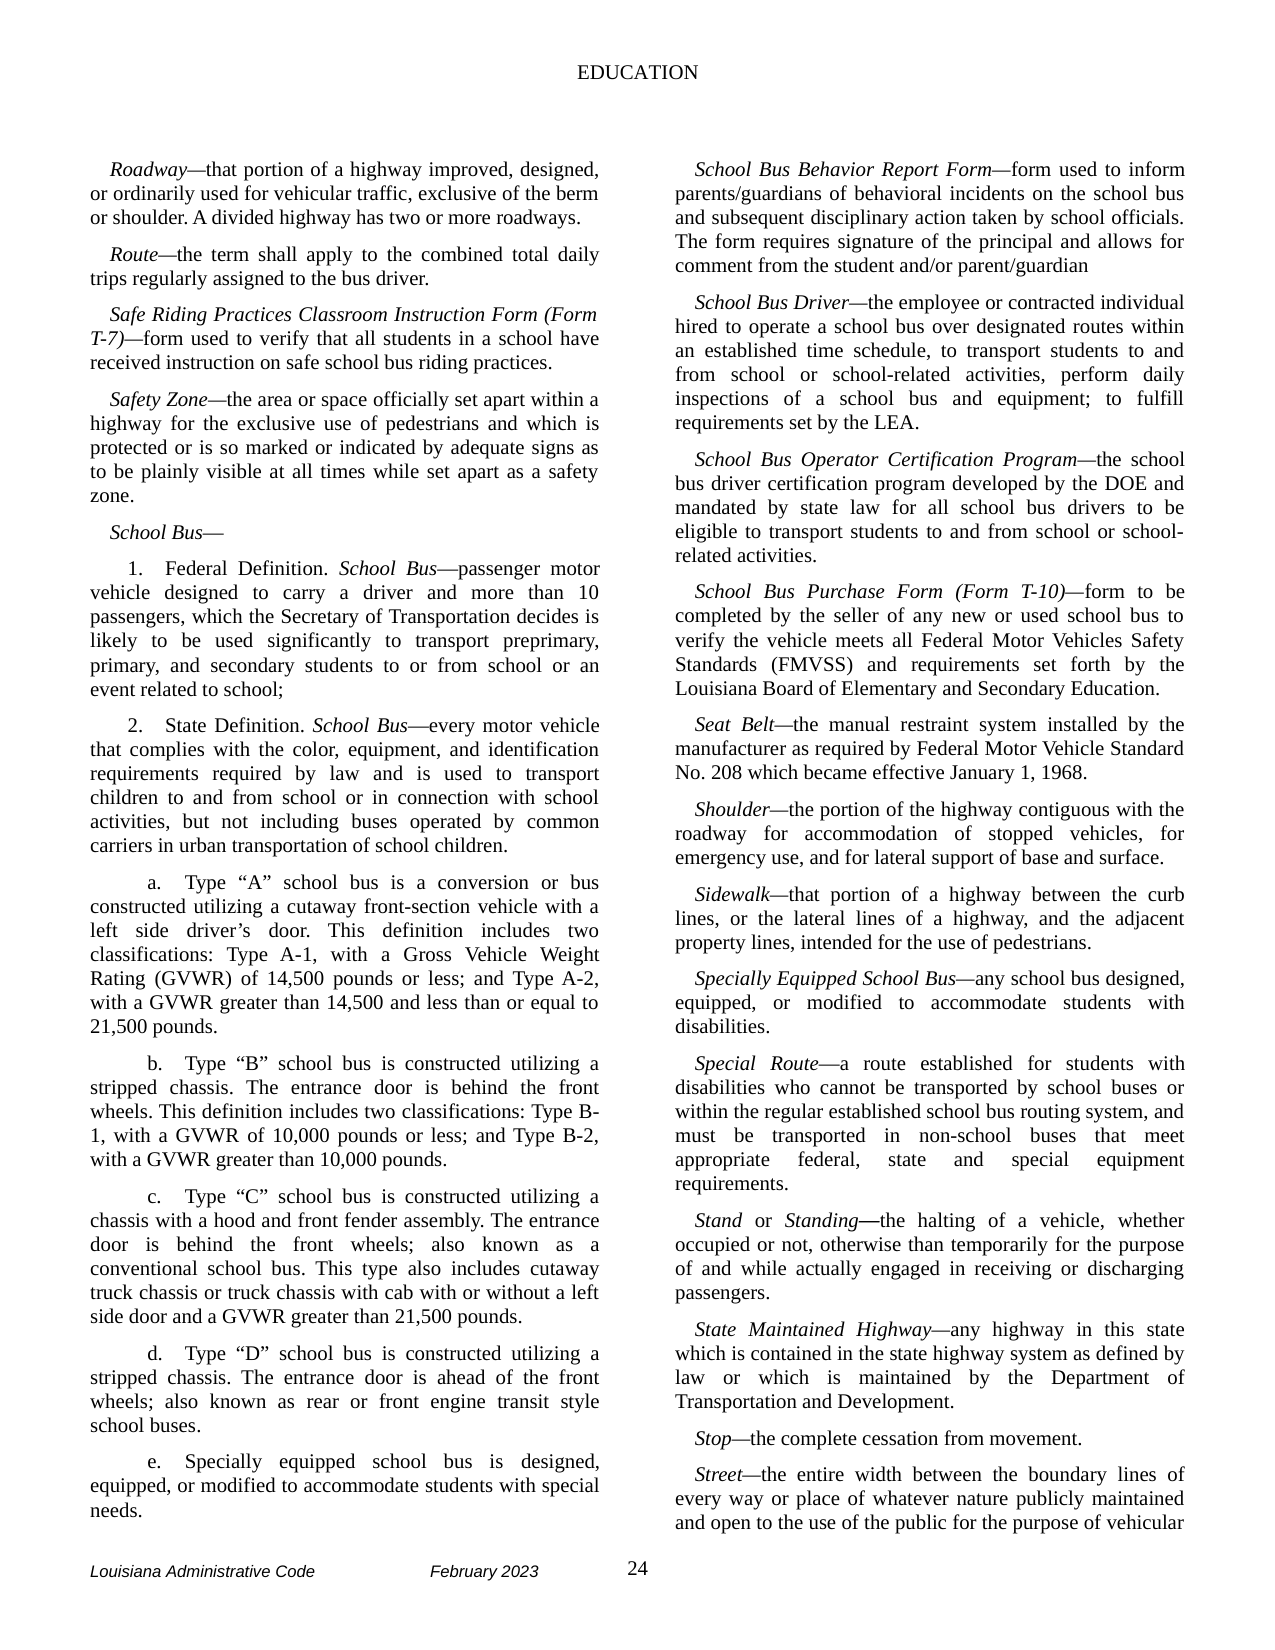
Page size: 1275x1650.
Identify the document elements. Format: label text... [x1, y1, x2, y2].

text c. Type “C” school bus is constructed utilizing a chassis with a hood and front fender assembly. The entrance door is behind the front wheels; also known as a conventional school bus. This type also includes cutaway truck chassis or truck chassis with cab with or without a left side door and a GVWR greater than 21,500 pounds. [90, 1184, 600, 1328]
text b. Type “B” school bus is constructed utilizing a stripped chassis. The entrance door is behind the front wheels. This definition includes two classifications: Type B-1, with a GVWR of 10,000 pounds or less; and Type B-2, with a GVWR greater than 10,000 pounds. [90, 1051, 600, 1171]
text Safety Zone—the area or space officially set apart within a highway for the exclusive use of pedestrians and which is protected or is so marked or indicated by adequate signs as to be plainly visible at all times while set apart as a safety zone. [90, 387, 600, 507]
text d. Type “D” school bus is constructed utilizing a stripped chassis. The entrance door is ahead of the front wheels; also known as rear or front engine transit style school buses. [90, 1341, 600, 1437]
text School Bus Operator Certification Program—the school bus driver certification program developed by the DOE and mandated by state law for all school bus drivers to be eligible to transport students to and from school or school-related activities. [675, 447, 1185, 567]
text School Bus Behavior Report Form—form used to inform parents/guardians of behavioral incidents on the school bus and subsequent disciplinary action taken by school officials. The form requires signature of the principal and allows for comment from the student and/or parent/guardian [675, 157, 1185, 277]
text Stand or Standing―the halting of a vehicle, whether occupied or not, otherwise than temporarily for the purpose of and while actually engaged in receiving or discharging passengers. [675, 1208, 1185, 1304]
text Stop—the complete cessation from movement. [675, 1425, 1185, 1449]
text Specially Equipped School Bus—any school bus designed, equipped, or modified to accommodate students with disabilities. [675, 966, 1185, 1038]
text Special Route—a route established for students with disabilities who cannot be transported by school buses or within the regular established school bus routing system, and must be transported in non-school buses that meet appropriate federal, state and special equipment requirements. [675, 1051, 1185, 1195]
text School Bus Purchase Form (Form T-10)—form to be completed by the seller of any new or used school bus to verify the vehicle meets all Federal Motor Vehicles Safety Standards (FMVSS) and requirements set forth by the Louisiana Board of Elementary and Secondary Education. [675, 579, 1185, 700]
text Sidewalk—that portion of a highway between the curb lines, or the lateral lines of a highway, and the adjacent property lines, intended for the use of pedestrians. [675, 882, 1185, 954]
text Shoulder—the portion of the highway contiguous with the roadway for accommodation of stopped vehicles, for emergency use, and for lateral support of base and surface. [675, 797, 1185, 869]
text 1. Federal Definition. School Bus—passenger motor vehicle designed to carry a driver and more than 10 passengers, which the Secretary of Transportation decides is likely to be used significantly to transport preprimary, primary, and secondary students to or from school or an event related to school; [90, 556, 600, 701]
text 2. State Definition. School Bus—every motor vehicle that complies with the color, equipment, and identification requirements required by law and is used to transport children to and from school or in connection with school activities, but not including buses operated by common carriers in urban transportation of school children. [90, 713, 600, 857]
text State Maintained Highway—any highway in this state which is contained in the state highway system as defined by law or which is maintained by the Department of Transportation and Development. [675, 1317, 1185, 1413]
text Route—the term shall apply to the combined total daily trips regularly assigned to the bus driver. [90, 242, 600, 290]
text a. Type “A” school bus is a conversion or bus constructed utilizing a cutaway front-section vehicle with a left side driver’s door. This definition includes two classifications: Type A-1, with a Gross Vehicle Weight Rating (GVWR) of 14,500 pounds or less; and Type A-2, with a GVWR greater than 14,500 and less than or equal to 21,500 pounds. [90, 870, 600, 1038]
text Safe Riding Practices Classroom Instruction Form (Form T-7)—form used to verify that all students in a school have received instruction on safe school bus riding practices. [90, 302, 600, 374]
text e. Specially equipped school bus is designed, equipped, or modified to accommodate students with special needs. [90, 1449, 600, 1522]
text Roadway—that portion of a highway improved, designed, or ordinarily used for vehicular traffic, exclusive of the berm or shoulder. A divided highway has two or more roadways. [90, 157, 600, 229]
text School Bus— [90, 520, 600, 544]
text Seat Belt—the manual restraint system installed by the manufacturer as required by Federal Motor Vehicle Standard No. 208 which became effective January 1, 1968. [675, 712, 1185, 784]
text School Bus Driver—the employee or contracted individual hired to operate a school bus over designated routes within an established time schedule, to transport students to and from school or school-related activities, perform daily inspections of a school bus and equipment; to fulfill requirements set by the LEA. [675, 290, 1185, 434]
